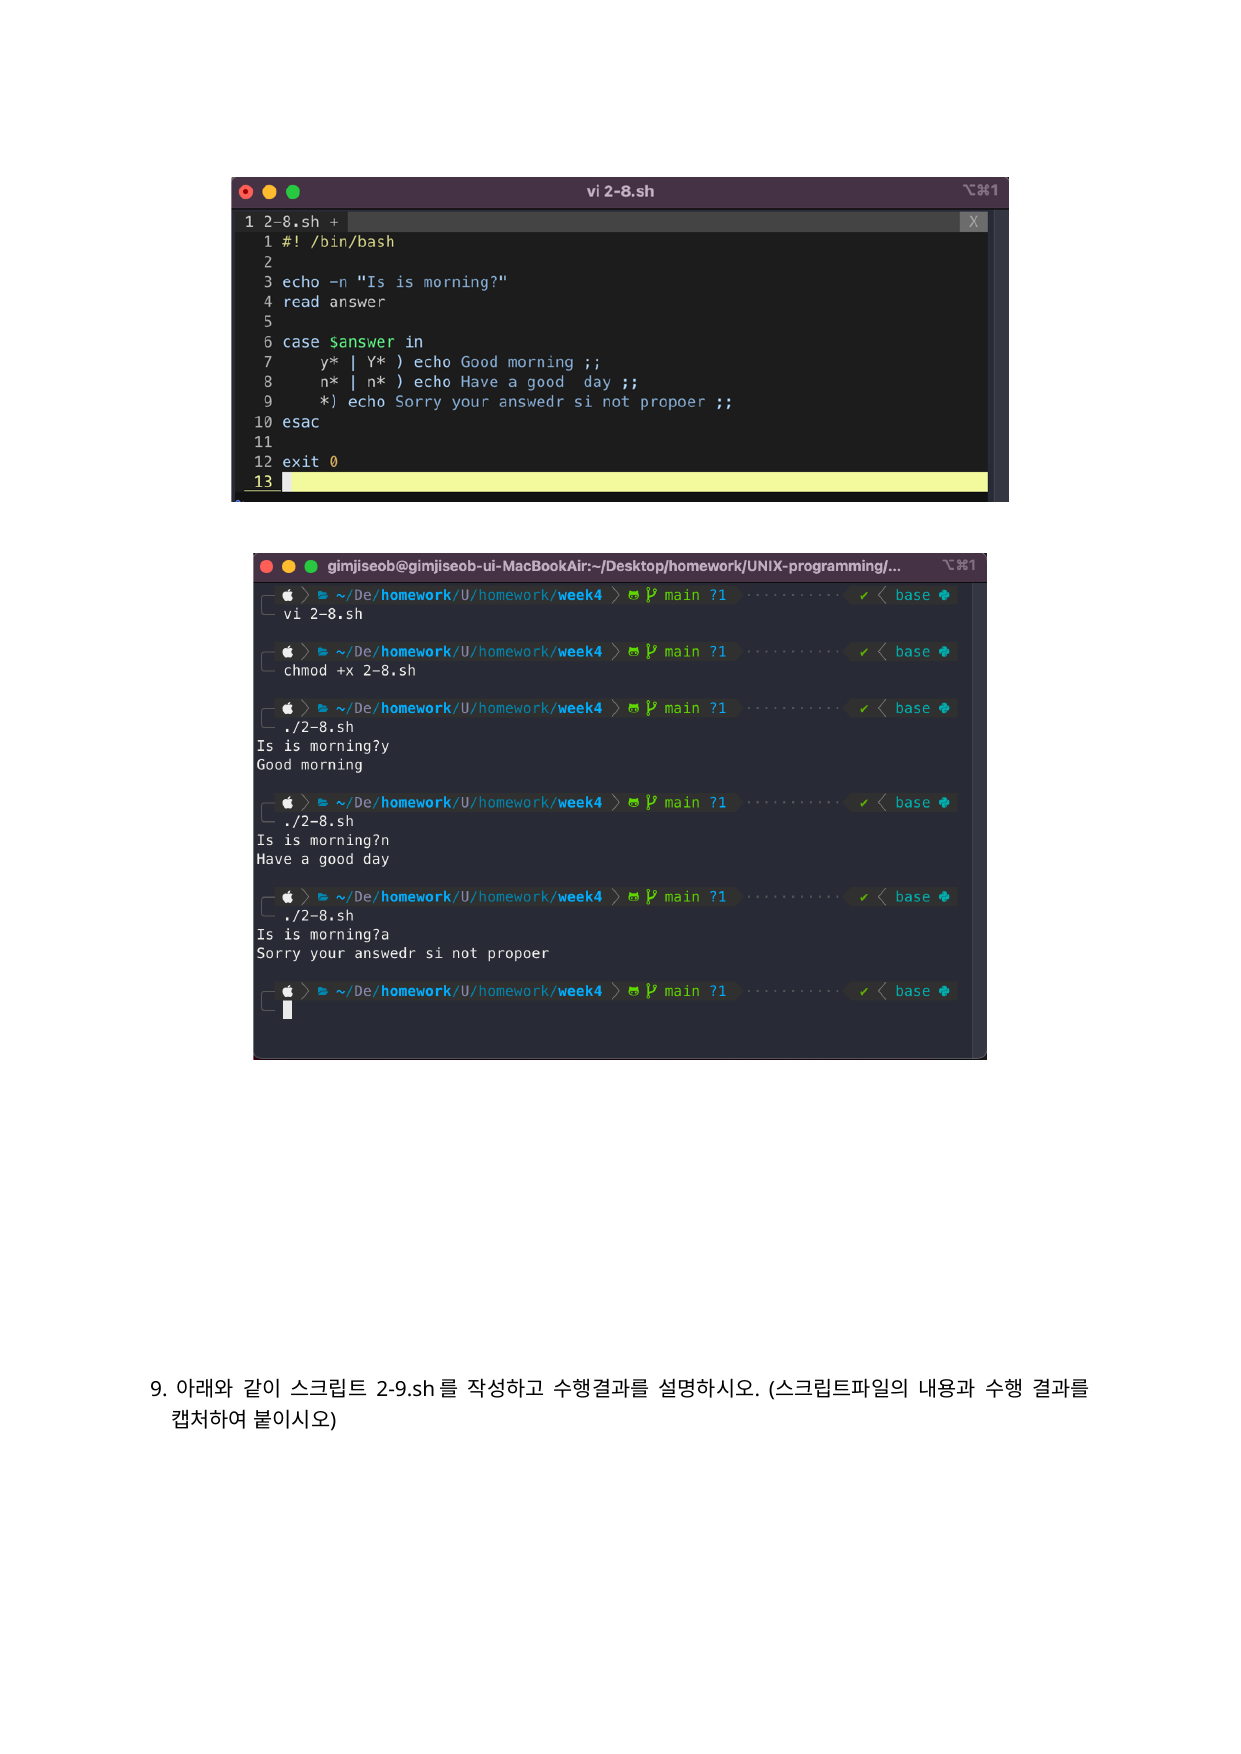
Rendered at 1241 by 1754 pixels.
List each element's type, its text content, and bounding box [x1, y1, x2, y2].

picture [231, 177, 1009, 502]
picture [253, 553, 987, 1060]
text 9. 아래와 같이 스크립트 2-9.sh를 작성하고 수행결과를 설명하시오. (스크립트파일의 내용과 수행 결과를 캡처하여 붙이시오) [150, 1372, 1090, 1433]
